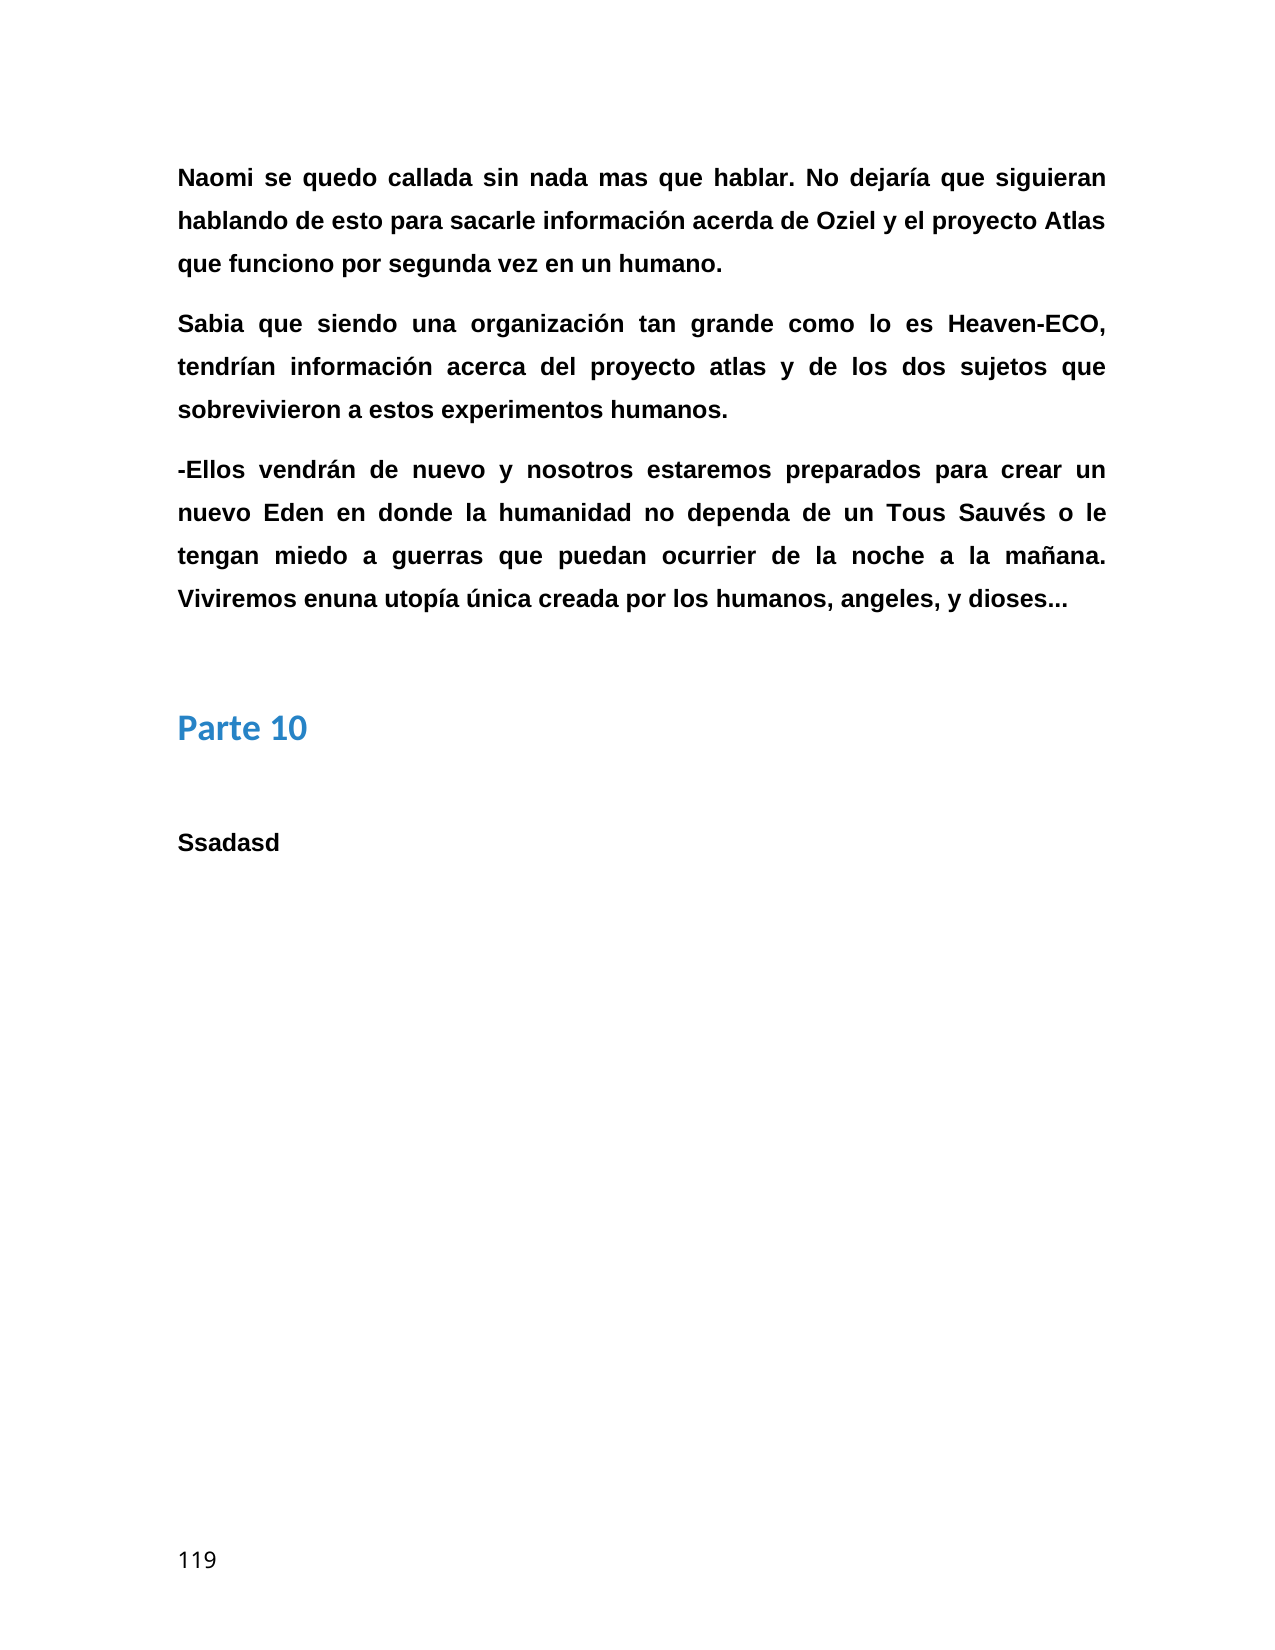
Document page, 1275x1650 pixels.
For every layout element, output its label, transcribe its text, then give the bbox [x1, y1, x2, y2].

text Ssadasd [177, 828, 1107, 857]
text Naomi se quedo callada sin nada mas que hablar. No dejaría que siguieran hablando de esto para sacarle información acerda de Oziel y el proyecto Atlas que funciono por segunda vez en un humano. [177, 162, 1107, 277]
text -Ellos vendrán de nuevo y nosotros estaremos preparados para crear un nuevo Eden en donde la humanidad no dependa de un Tous Sauvés o le tengan miedo a guerras que puedan ocurrier de la noche a la mañana. Viviremos enuna utopía única creada por los humanos, angeles, y dioses... [177, 454, 1107, 613]
text Parte 10 [177, 703, 1107, 749]
text Sabia que siendo una organización tan grande como lo es Heaven-ECO, tendrían información acerca del proyecto atlas y de los dos sujetos que sobrevivieron a estos experimentos humanos. [177, 308, 1107, 423]
